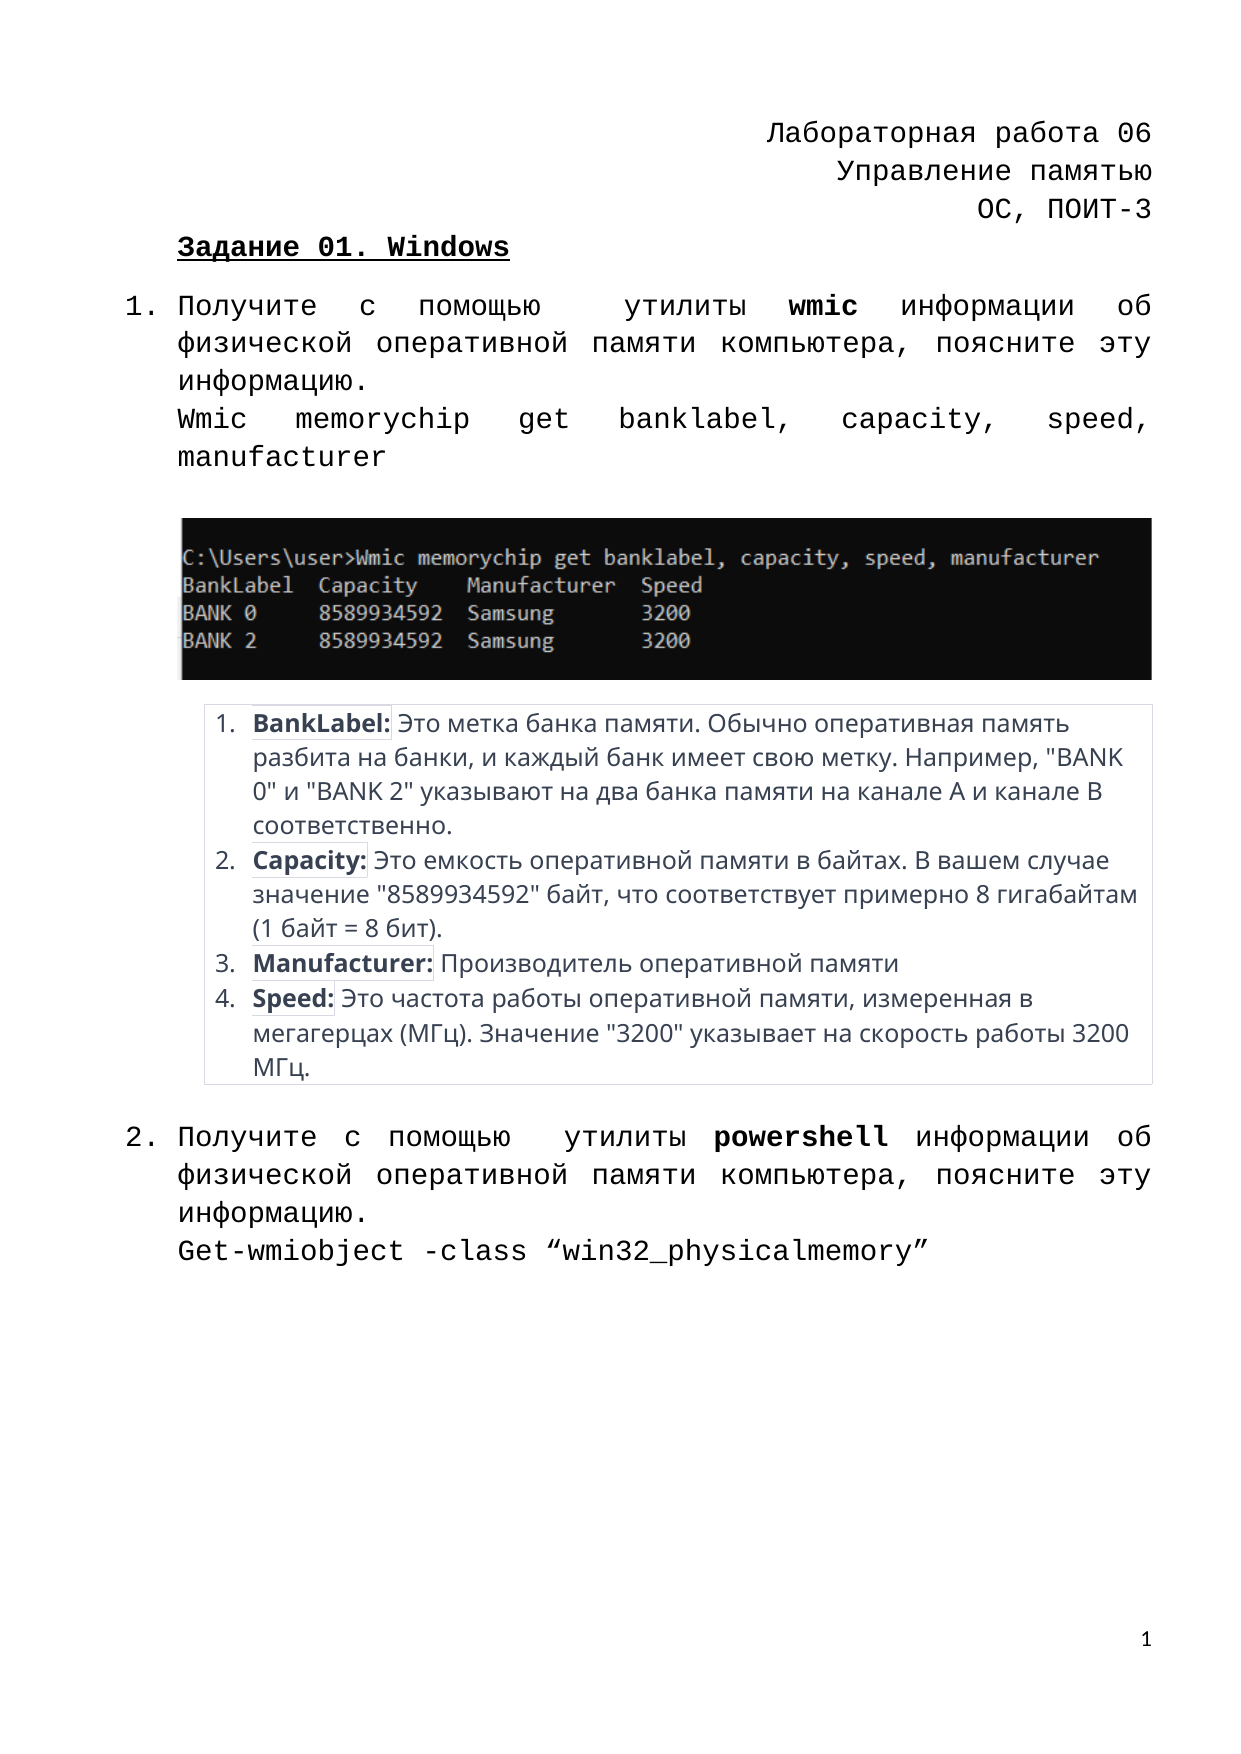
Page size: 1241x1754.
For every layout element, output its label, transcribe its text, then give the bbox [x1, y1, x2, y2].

list Получите с помощью утилиты wmic информации об физической оперативной памяти компьютера, поясните эту информацию. [177, 291, 1152, 399]
list Speed: Это частота работы оперативной памяти, измеренная в мегагерцах (МГц). Значение "3200" указывает на скорость работы 3200 МГц. [205, 980, 1152, 1084]
list Capacity: Это емкость оперативной памяти в байтах. В вашем случае значение "8589934592" байт, что соответствует примерно 8 гигабайтам (1 байт = 8 бит). [205, 841, 1152, 945]
list BankLabel: Это метка банка памяти. Обычно оперативная память разбита на банки, и каждый банк имеет свою метку. Например, "BANK 0" и "BANK 2" указывают на два банка памяти на канале A и канале B соответственно. [205, 705, 1152, 841]
list Manufacturer: Производитель оперативной памяти [205, 945, 433, 980]
list Get-wmiobject -class “win32_physicalmemory” [177, 1236, 1152, 1269]
picture [177, 518, 1152, 680]
text Задание 01. Windows [177, 232, 1152, 265]
list Manufacturer: Производитель оперативной памяти [434, 945, 1152, 980]
list Wmic memorychip get banklabel, capacity, speed, manufacturer [177, 404, 1152, 475]
text Управление памятью [177, 156, 1152, 189]
text OC, ПОИТ-3 [177, 194, 1152, 227]
text Лабораторная работа 06 [177, 118, 1152, 151]
list Получите с помощью утилиты powershell информации об физической оперативной памяти компьютера, поясните эту информацию. [177, 1122, 1152, 1231]
